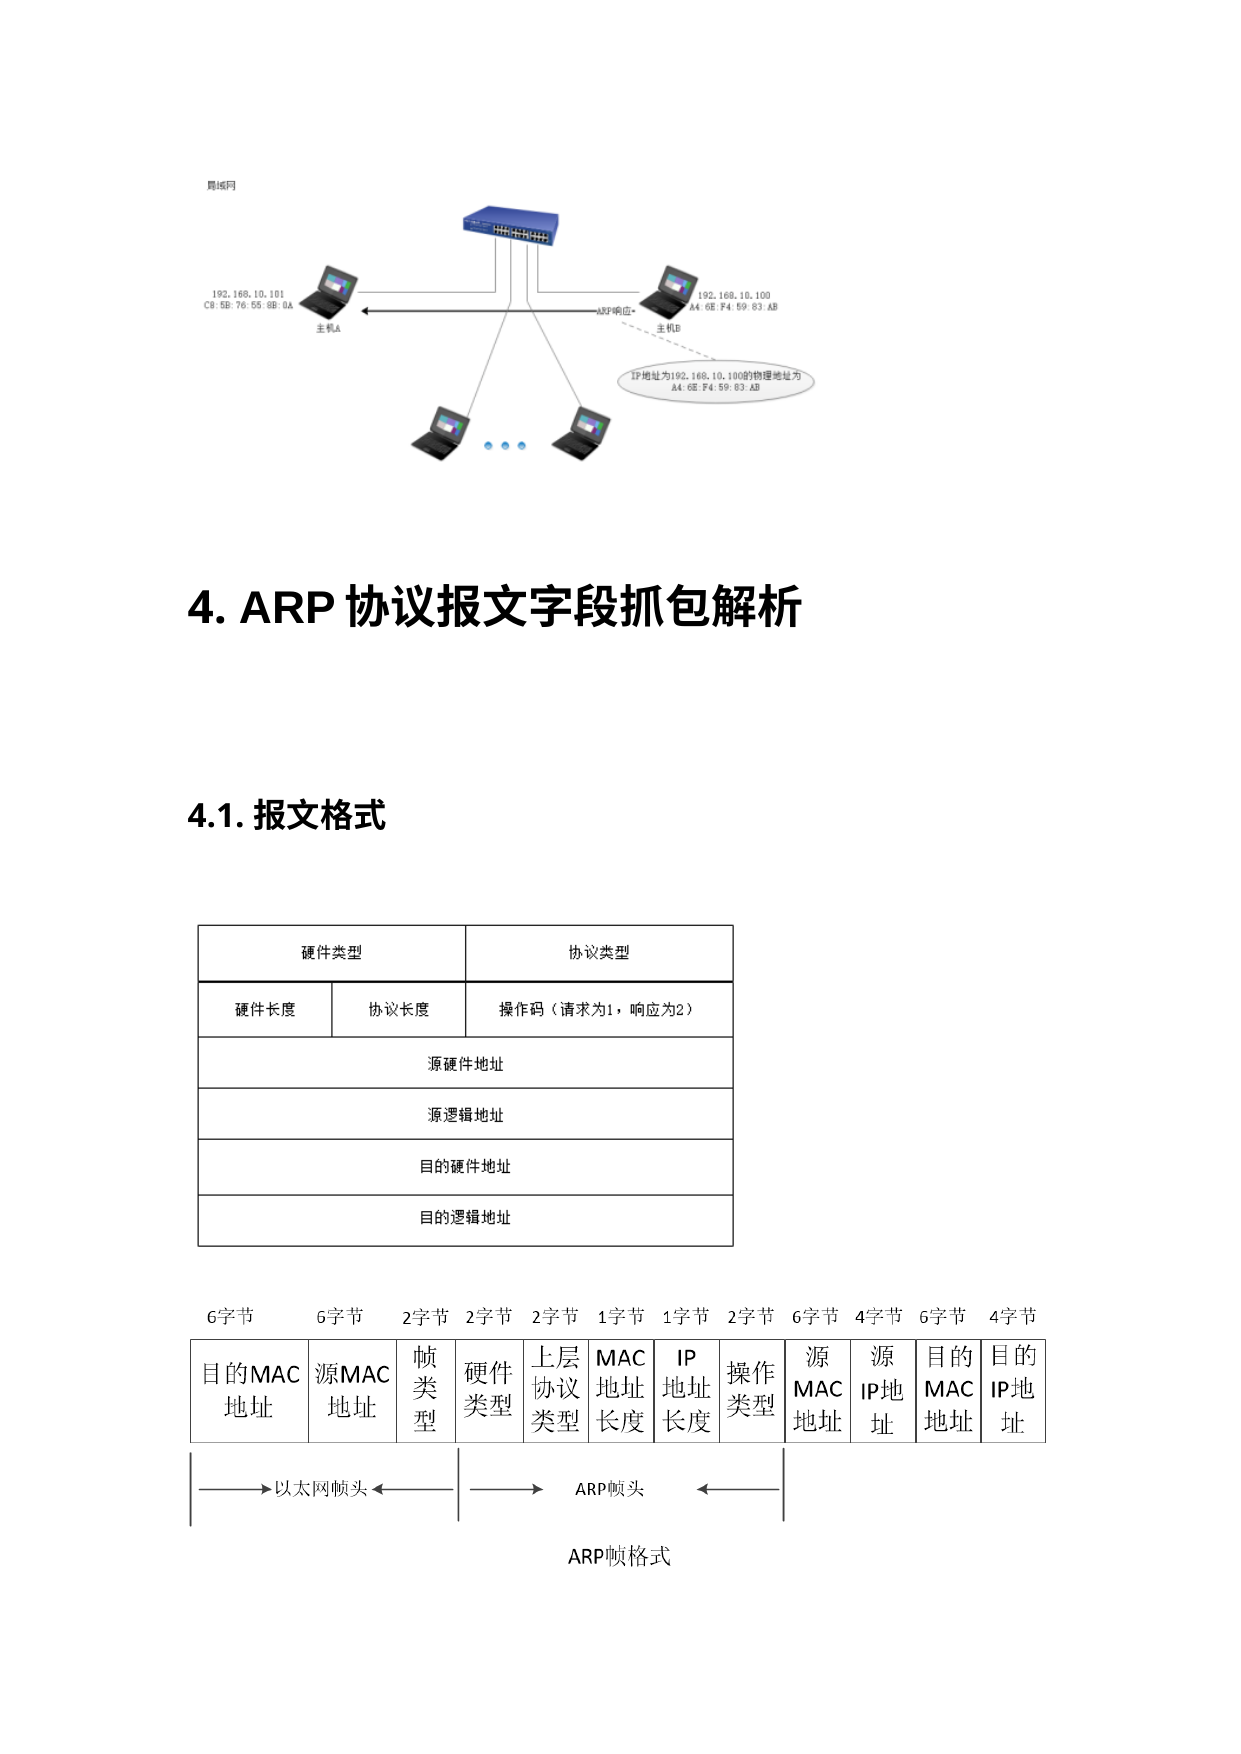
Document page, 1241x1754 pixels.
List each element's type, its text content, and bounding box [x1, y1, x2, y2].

picture [187, 1297, 1053, 1578]
picture [187, 907, 780, 1273]
picture [187, 162, 857, 498]
subtitle 4. ARP协议报文字段抓包解析 [187, 555, 1053, 652]
subtitle 4.1. 报文格式 [187, 781, 1053, 846]
